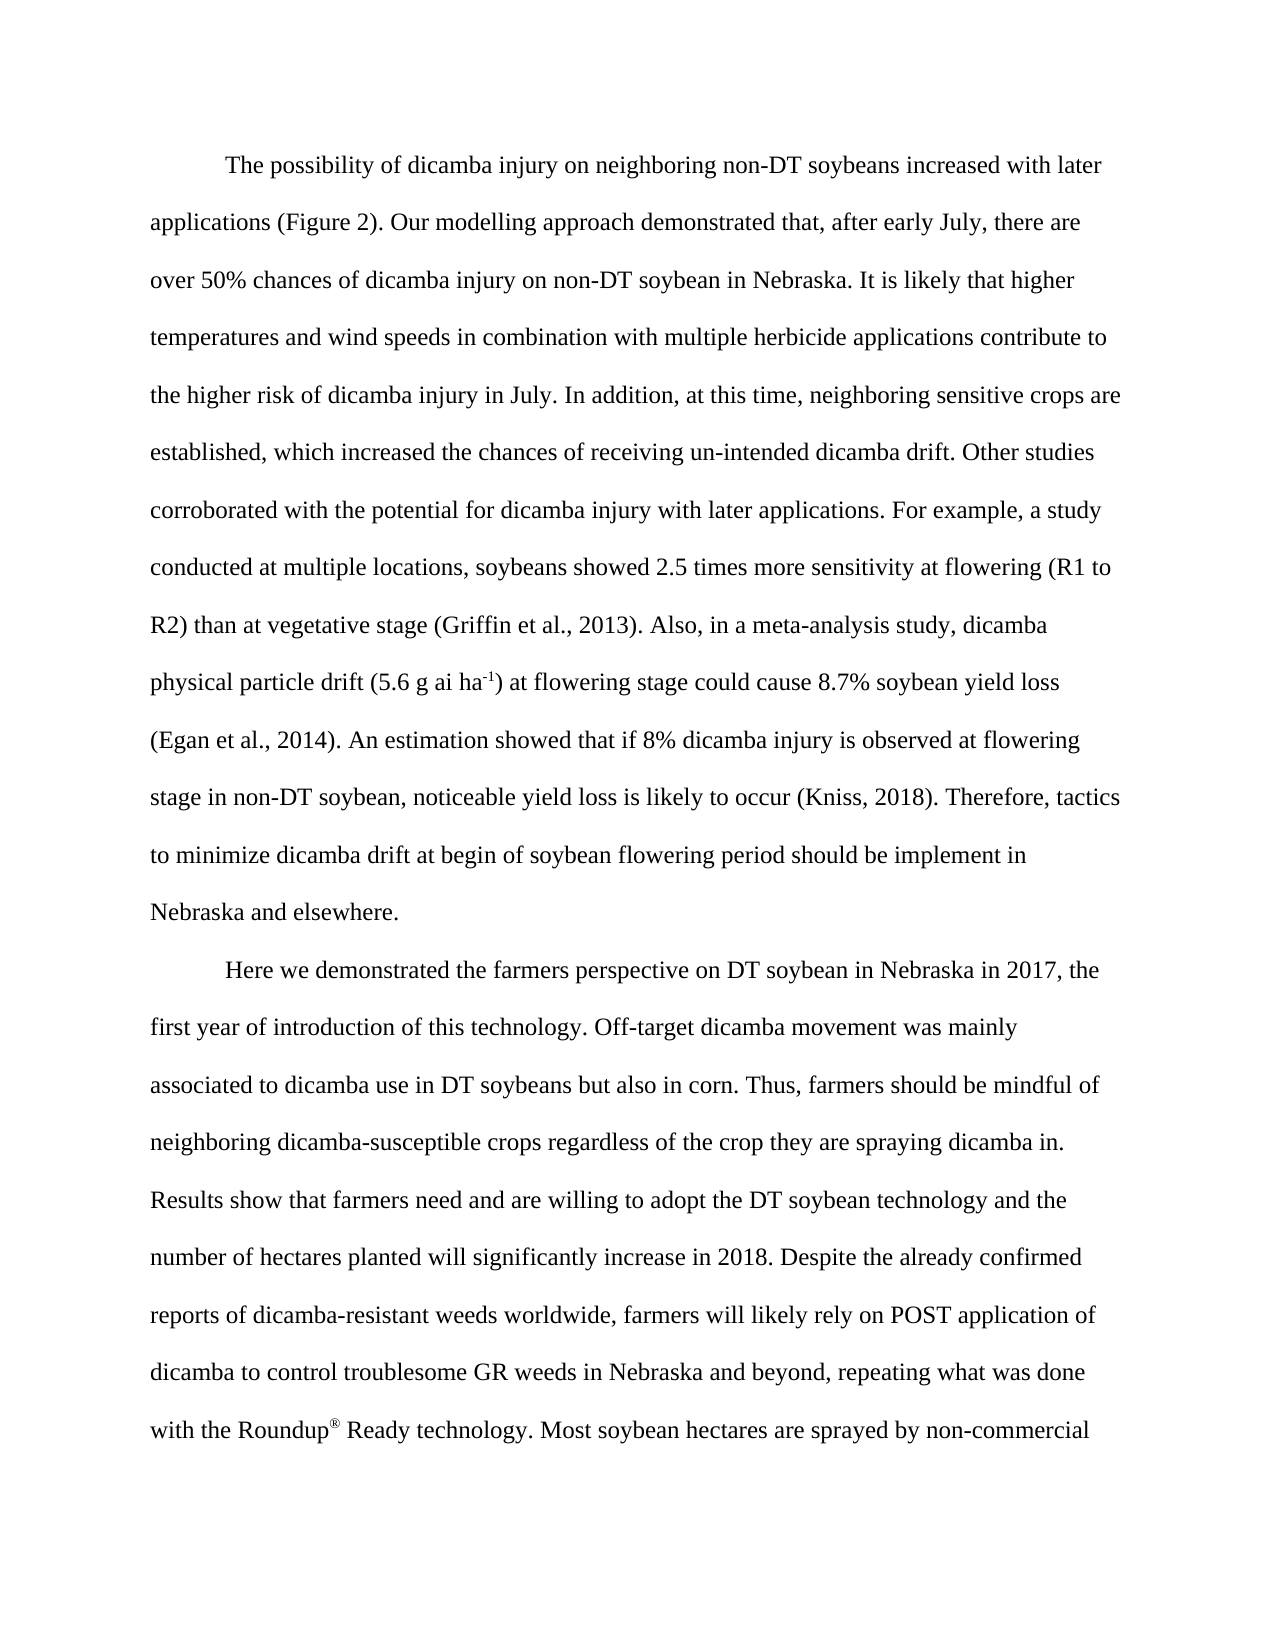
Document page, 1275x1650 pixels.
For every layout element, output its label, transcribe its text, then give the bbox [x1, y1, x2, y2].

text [150, 955, 1125, 1444]
text The possibility of dicamba injury on neighboring non-DT soybeans increased with later applications (Figure 2). Our modelling approach demonstrated that, after early July, there are over 50% chances of dicamba injury on non-DT soybean in Nebraska. It is likely that higher temperatures and wind speeds in combination with multiple herbicide applications contribute to the higher risk of dicamba injury in July. In addition, at this time, neighboring sensitive crops are established, which increased the chances of receiving un-intended dicamba drift. Other studies corroborated with the potential for dicamba injury with later applications. For example, a study conducted at multiple locations, soybeans showed 2.5 times more sensitivity at flowering (R1 to R2) than at vegetative stage (Griffin et al., 2013). Also, in a meta-analysis study, dicamba physical particle drift (5.6 g ai ha-1) at flowering stage could cause 8.7% soybean yield loss (Egan et al., 2014). An estimation showed that if 8% dicamba injury is observed at flowering stage in non-DT soybean, noticeable yield loss is likely to occur (Kniss, 2018). Therefore, tactics to minimize dicamba drift at begin of soybean flowering period should be implement in Nebraska and elsewhere. [150, 150, 1125, 926]
